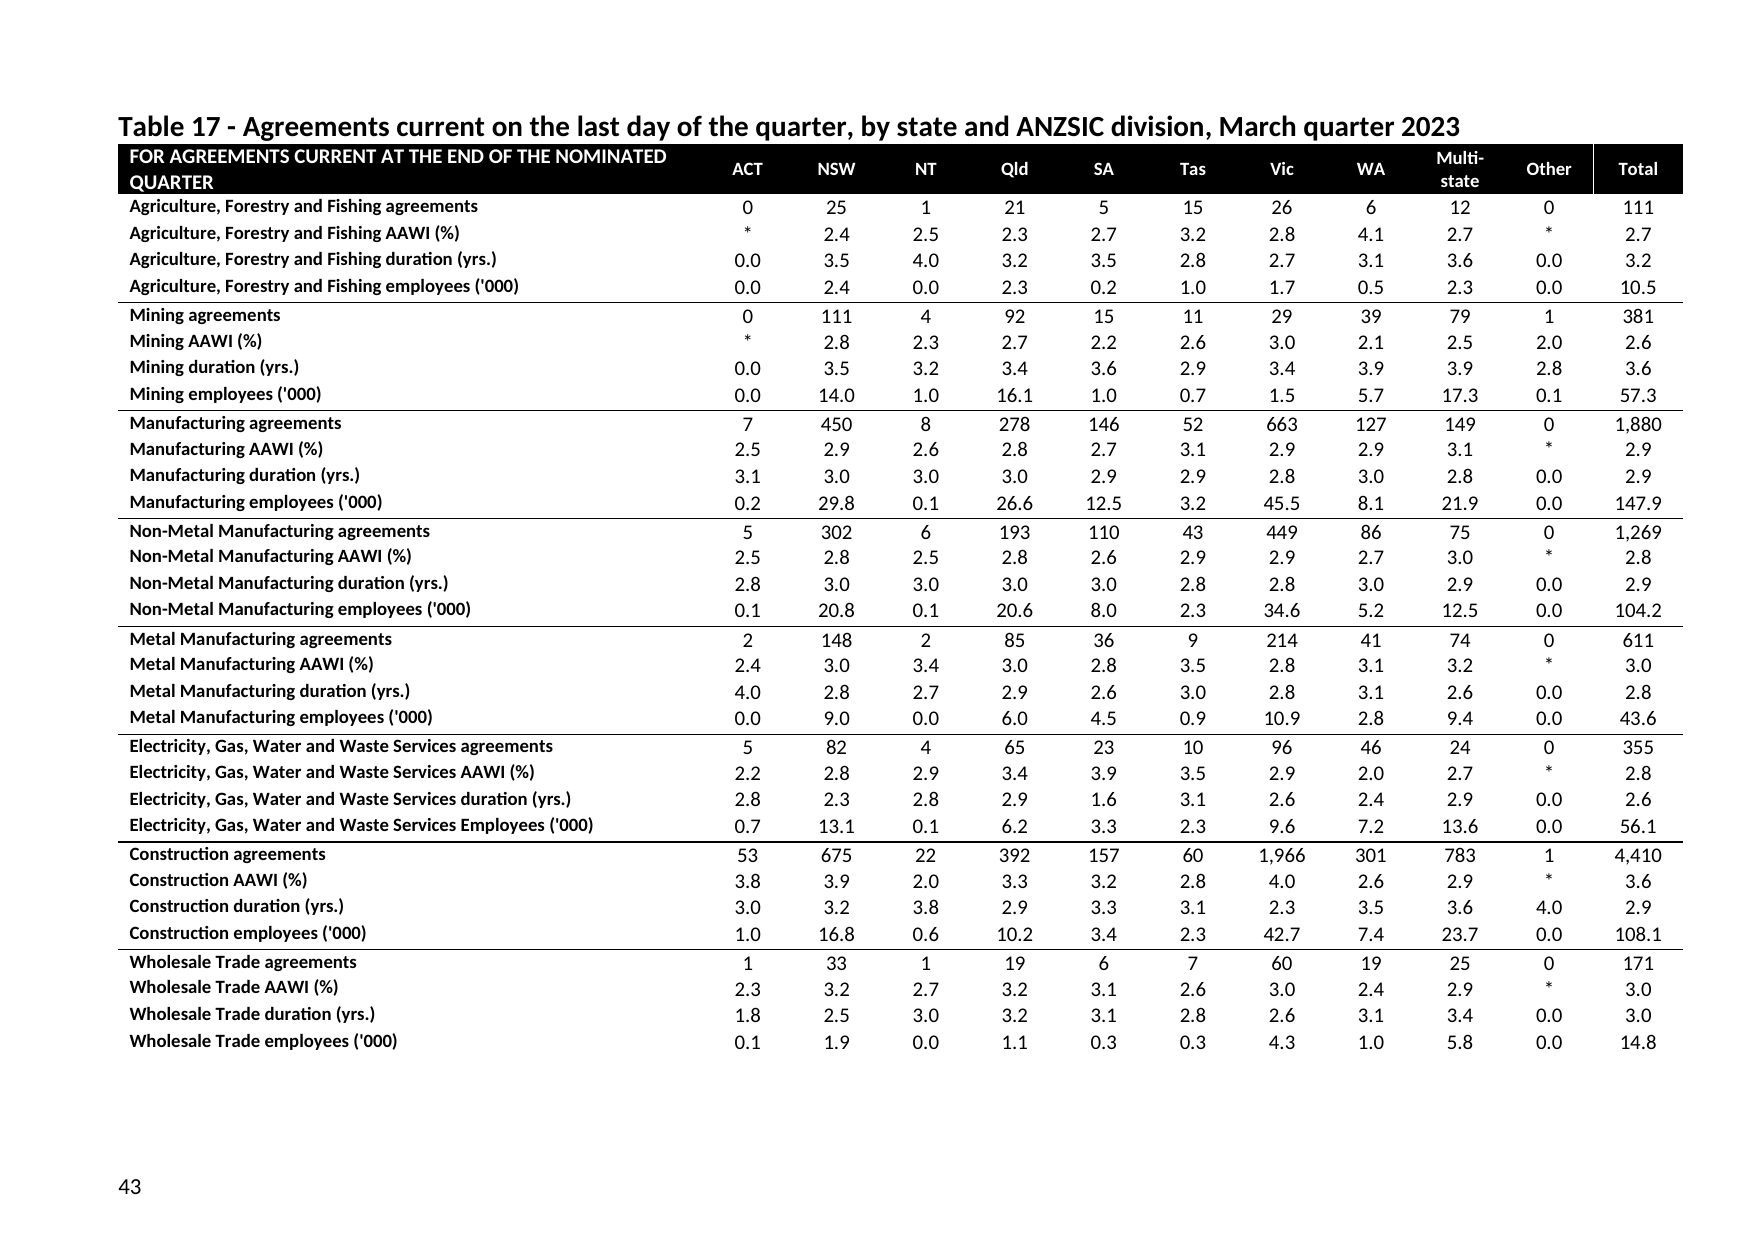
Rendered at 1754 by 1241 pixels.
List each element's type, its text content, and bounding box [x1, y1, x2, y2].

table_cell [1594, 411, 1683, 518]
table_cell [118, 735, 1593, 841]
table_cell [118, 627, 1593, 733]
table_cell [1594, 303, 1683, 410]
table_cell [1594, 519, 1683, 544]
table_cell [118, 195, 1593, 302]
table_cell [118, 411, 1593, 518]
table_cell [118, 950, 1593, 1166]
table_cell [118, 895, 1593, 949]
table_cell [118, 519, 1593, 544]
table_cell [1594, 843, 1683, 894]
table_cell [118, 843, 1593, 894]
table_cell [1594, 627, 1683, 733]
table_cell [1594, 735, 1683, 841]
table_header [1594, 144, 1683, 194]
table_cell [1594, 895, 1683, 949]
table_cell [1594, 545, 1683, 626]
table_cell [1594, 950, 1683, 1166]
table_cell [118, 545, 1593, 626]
text Table 17 - Agreements current on the last day of the quarter, by state and ANZSIC division, March quarter 2023 [118, 108, 1636, 144]
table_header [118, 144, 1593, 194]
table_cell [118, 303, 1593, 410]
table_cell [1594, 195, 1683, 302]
